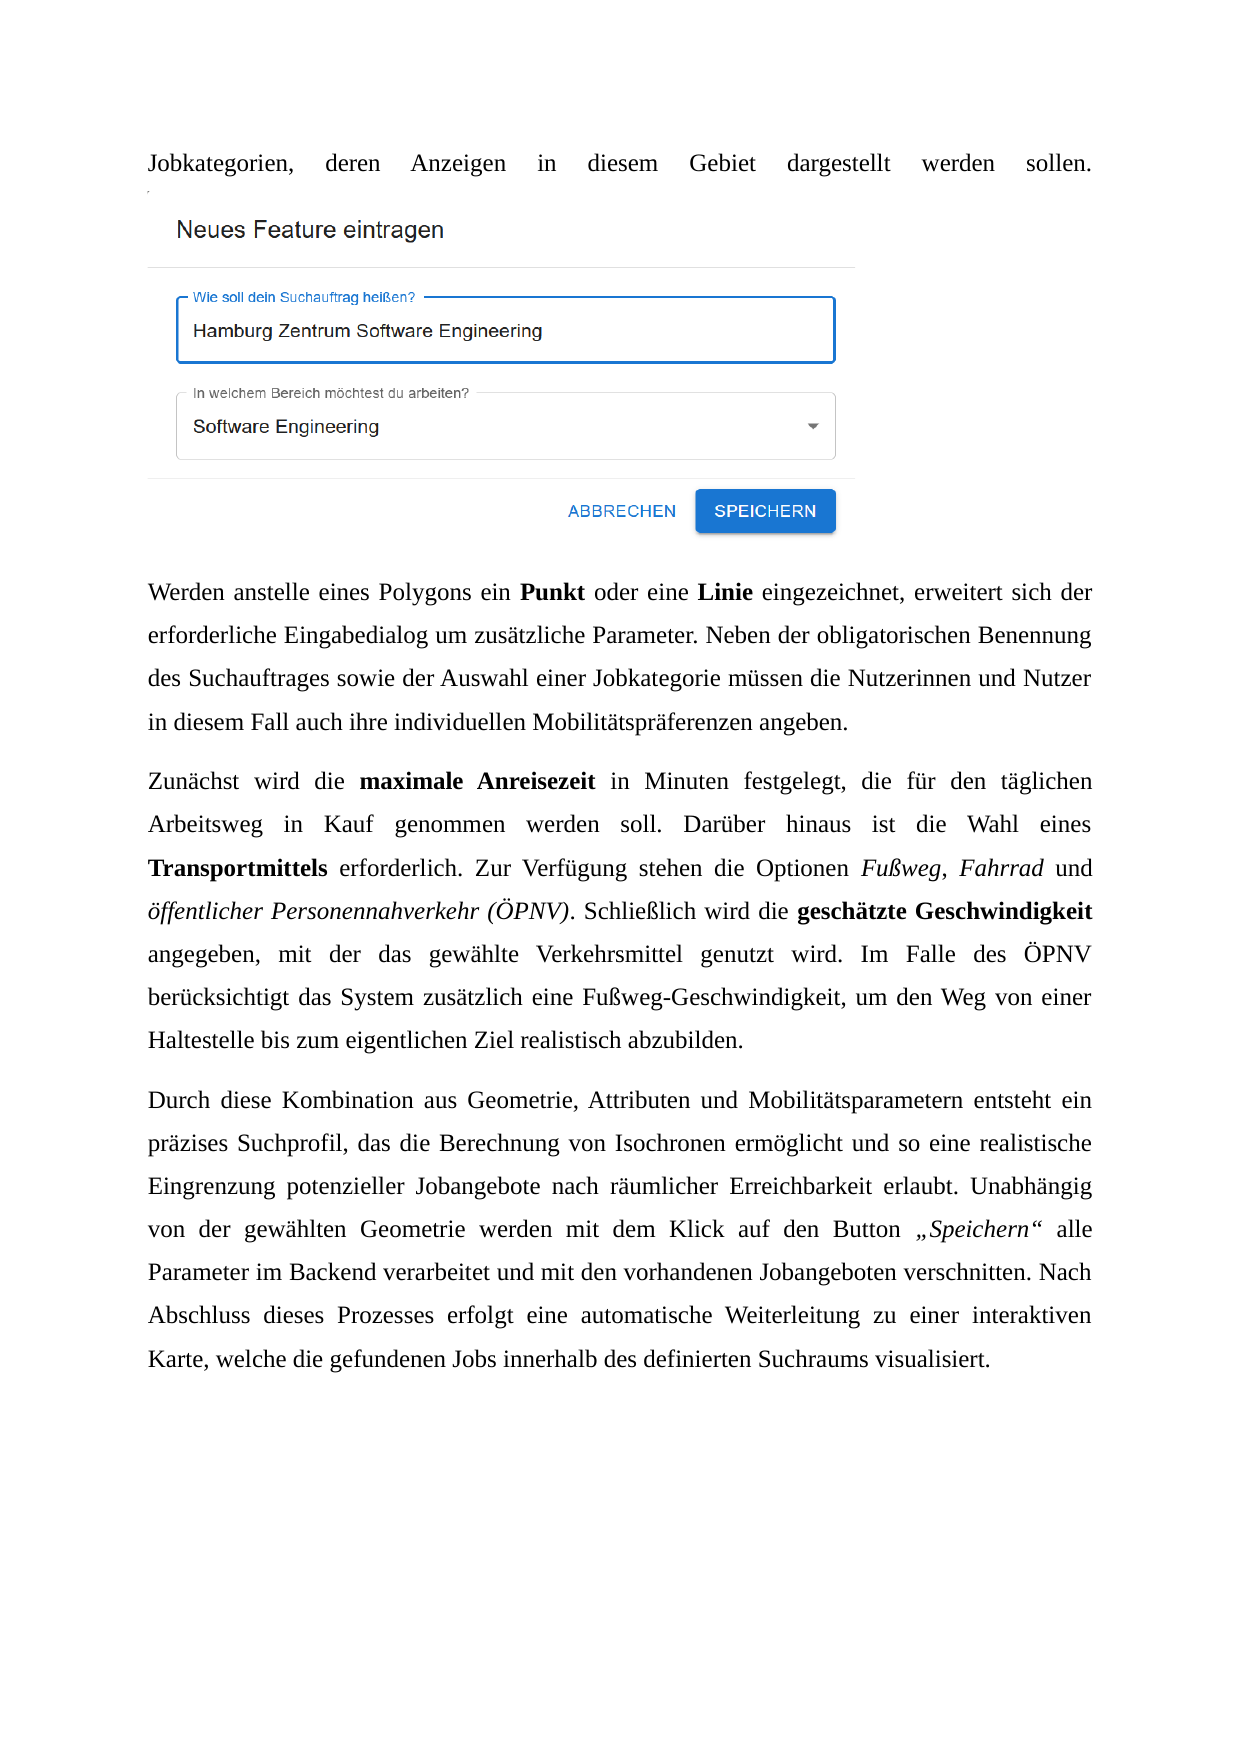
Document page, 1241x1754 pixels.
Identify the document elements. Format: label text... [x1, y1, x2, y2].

text Durch diese Kombination aus Geometrie, Attributen und Mobilitätsparametern entsteht ein präzises Suchprofil, das die Berechnung von Isochronen ermöglicht und so eine realistische Eingrenzung potenzieller Jobangebote nach räumlicher Erreichbarkeit erlaubt. Unabhängig von der gewählten Geometrie werden mit dem Klick auf den Button „Speichern“ alle Parameter im Backend verarbeitet und mit den vorhandenen Jobangeboten verschnitten. Nach Abschluss dieses Prozesses erfolgt eine automatische Weiterleitung zu einer interaktiven Karte, welche die gefundenen Jobs innerhalb des definierten Suchraums visualisiert. [148, 1085, 1093, 1372]
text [148, 148, 1093, 545]
text Werden anstelle eines Polygons ein Punkt oder eine Linie eingezeichnet, erweitert sich der erforderliche Eingabedialog um zusätzliche Parameter. Neben der obligatorischen Benennung des Suchauftrages sowie der Auswahl einer Jobkategorie müssen die Nutzerinnen und Nutzer in diesem Fall auch ihre individuellen Mobilitätspräferenzen angeben. [148, 577, 1093, 735]
text Zunächst wird die maximale Anreisezeit in Minuten festgelegt, die für den täglichen Arbeitsweg in Kauf genommen werden soll. Darüber hinaus ist die Wahl eines Transportmittels erforderlich. Zur Verfügung stehen die Optionen Fußweg, Fahrrad und öffentlicher Personennahverkehr (ÖPNV). Schließlich wird die geschätzte Geschwindigkeit angegeben, mit der das gewählte Verkehrsmittel genutzt wird. Im Falle des ÖPNV berücksichtigt das System zusätzlich eine Fußweg-Geschwindigkeit, um den Weg von einer Haltestelle bis zum eigentlichen Ziel realistisch abzubilden. [148, 766, 1093, 1054]
picture [147, 191, 855, 546]
